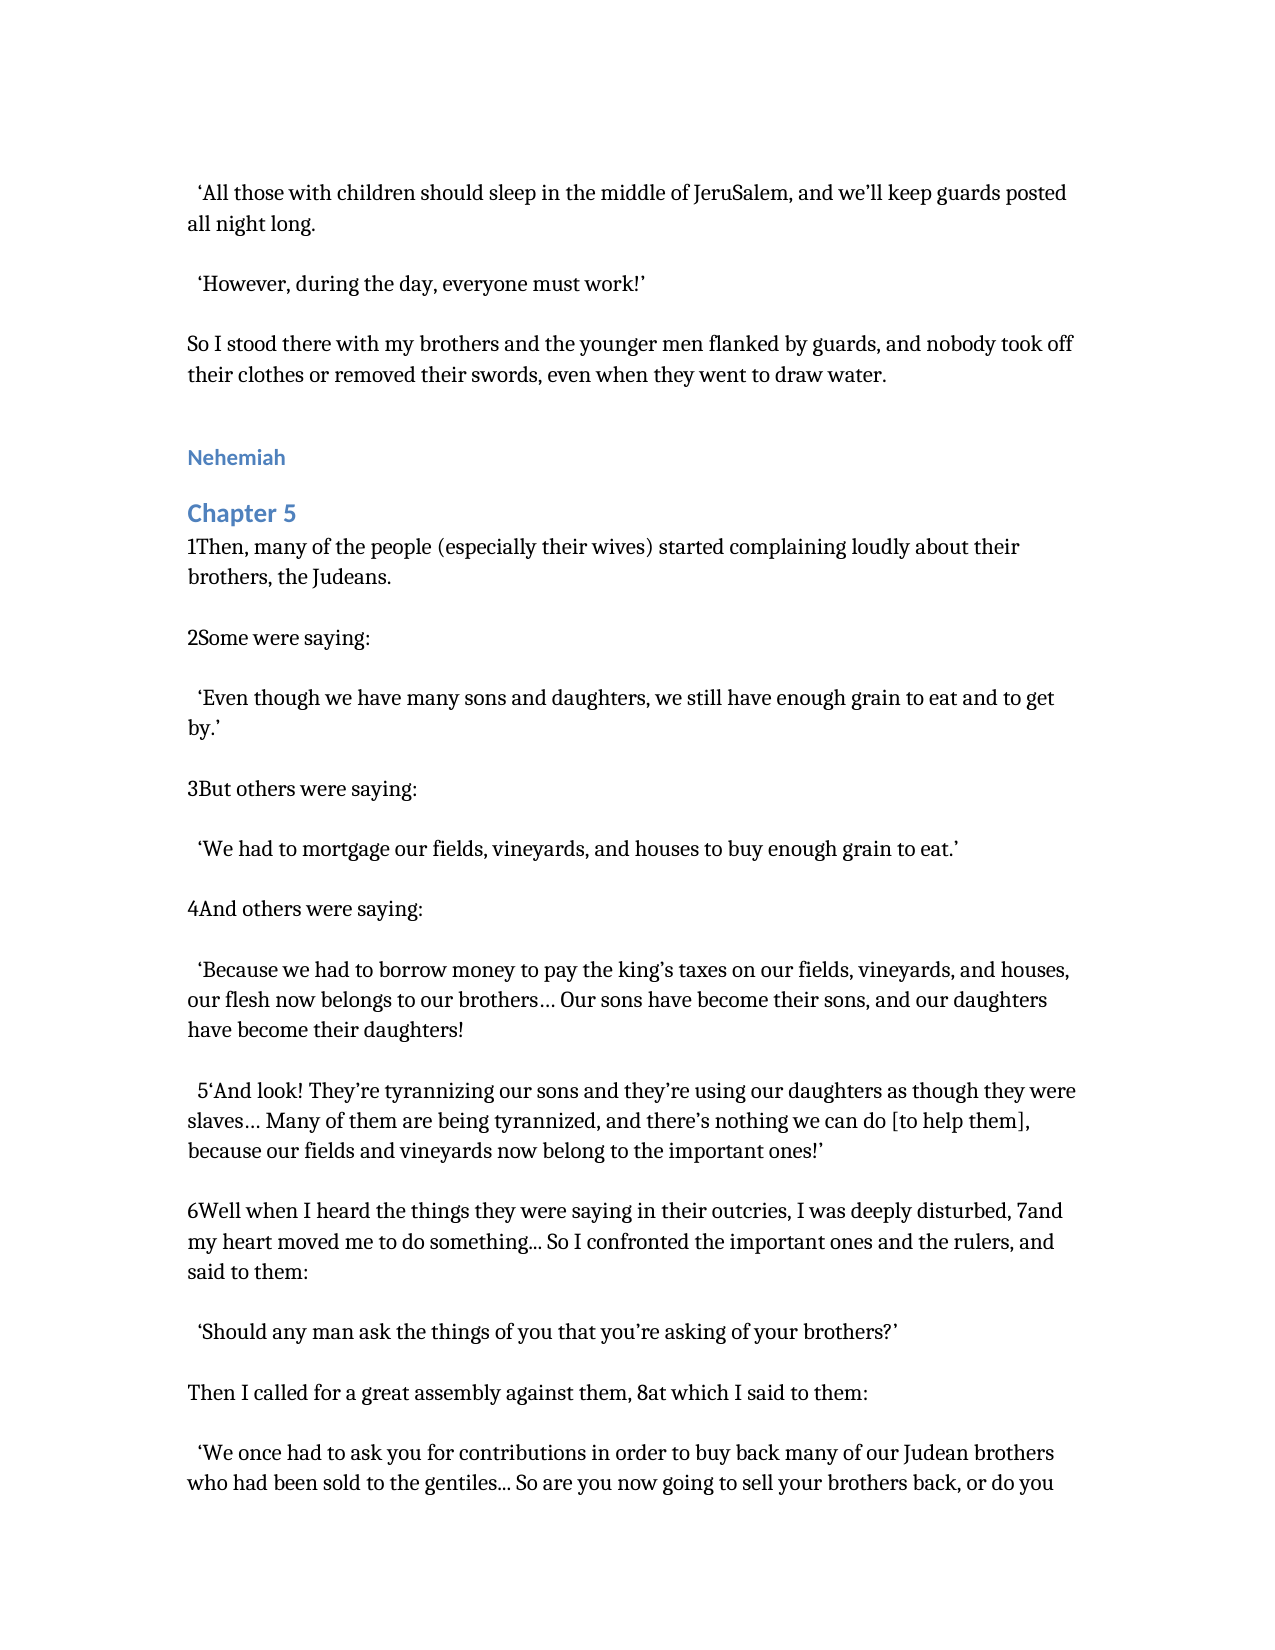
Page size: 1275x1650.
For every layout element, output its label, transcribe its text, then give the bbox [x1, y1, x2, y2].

subtitle Nehemiah [187, 443, 1087, 471]
subtitle Chapter 5 [187, 496, 1087, 529]
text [187, 534, 1087, 1496]
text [187, 150, 1087, 418]
